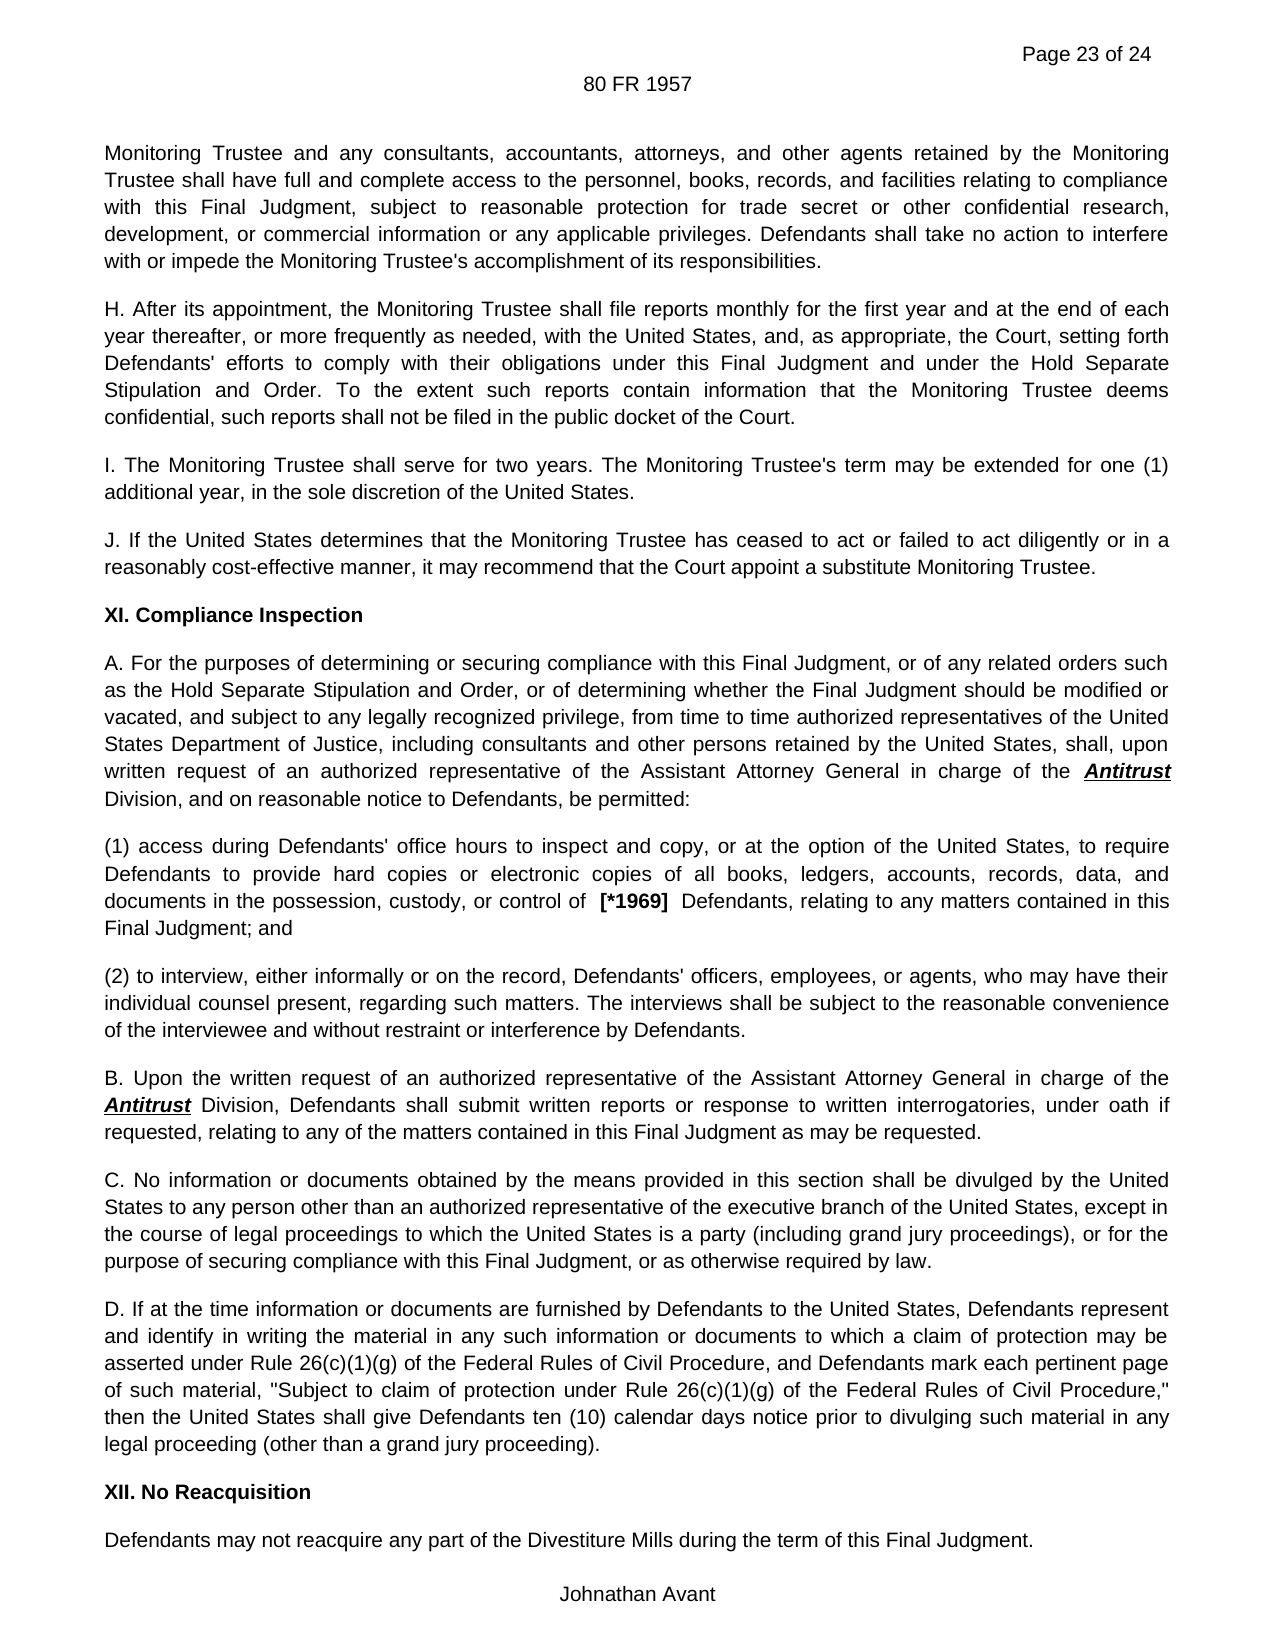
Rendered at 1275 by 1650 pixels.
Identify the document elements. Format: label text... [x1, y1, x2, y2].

text H. After its appointment, the Monitoring Trustee shall file reports monthly for the first year and at the end of each year thereafter, or more frequently as needed, with the United States, and, as appropriate, the Court, setting forth Defendants' efforts to comply with their obligations under this Final Judgment and under the Hold Separate Stipulation and Order. To the extent such reports contain information that the Monitoring Trustee deems confidential, such reports shall not be filed in the public docket of the Court. [104, 294, 1171, 429]
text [104, 137, 1171, 273]
text I. The Monitoring Trustee shall serve for two years. The Monitoring Trustee's term may be extended for one (1) additional year, in the sole discretion of the United States. [104, 450, 1171, 504]
text B. Upon the written request of an authorized representative of the Assistant Attorney General in charge of the Antitrust Division, Defendants shall submit written reports or response to written interrogatories, under oath if requested, relating to any of the matters contained in this Final Judgment as may be requested. [104, 1062, 1171, 1144]
text XI. Compliance Inspection [104, 600, 1171, 627]
text (1) access during Defendants' office hours to inspect and copy, or at the option of the United States, to require Defendants to provide hard copies or electronic copies of all books, ledgers, accounts, records, data, and documents in the possession, custody, or control of [*1969] Defendants, relating to any matters contained in this Final Judgment; and [104, 831, 1171, 939]
text A. For the purposes of determining or securing compliance with this Final Judgment, or of any related orders such as the Hold Separate Stipulation and Order, or of determining whether the Final Judgment should be modified or vacated, and subject to any legally recognized privilege, from time to time authorized representatives of the United States Department of Justice, including consultants and other persons retained by the United States, shall, upon written request of an authorized representative of the Assistant Attorney General in charge of the Antitrust Division, and on reasonable notice to Defendants, be permitted: [104, 648, 1171, 810]
text XII. No Reacquisition [104, 1477, 1171, 1504]
text (2) to interview, either informally or on the record, Defendants' officers, employees, or agents, who may have their individual counsel present, regarding such matters. The interviews shall be subject to the reasonable convenience of the interviewee and without restraint or interference by Defendants. [104, 960, 1171, 1042]
text D. If at the time information or documents are furnished by Defendants to the United States, Defendants represent and identify in writing the material in any such information or documents to which a claim of protection may be asserted under Rule 26(c)(1)(g) of the Federal Rules of Civil Procedure, and Defendants mark each pertinent page of such material, "Subject to claim of protection under Rule 26(c)(1)(g) of the Federal Rules of Civil Procedure," then the United States shall give Defendants ten (10) calendar days notice prior to divulging such material in any legal proceeding (other than a grand jury proceeding). [104, 1294, 1171, 1456]
text Defendants may not reacquire any part of the Divestiture Mills during the term of this Final Judgment. [104, 1525, 1171, 1552]
text J. If the United States determines that the Monitoring Trustee has ceased to act or failed to act diligently or in a reasonably cost-effective manner, it may recommend that the Court appoint a substitute Monitoring Trustee. [104, 525, 1171, 579]
text C. No information or documents obtained by the means provided in this section shall be divulged by the United States to any person other than an authorized representative of the executive branch of the United States, except in the course of legal proceedings to which the United States is a party (including grand jury proceedings), or for the purpose of securing compliance with this Final Judgment, or as otherwise required by law. [104, 1164, 1171, 1273]
